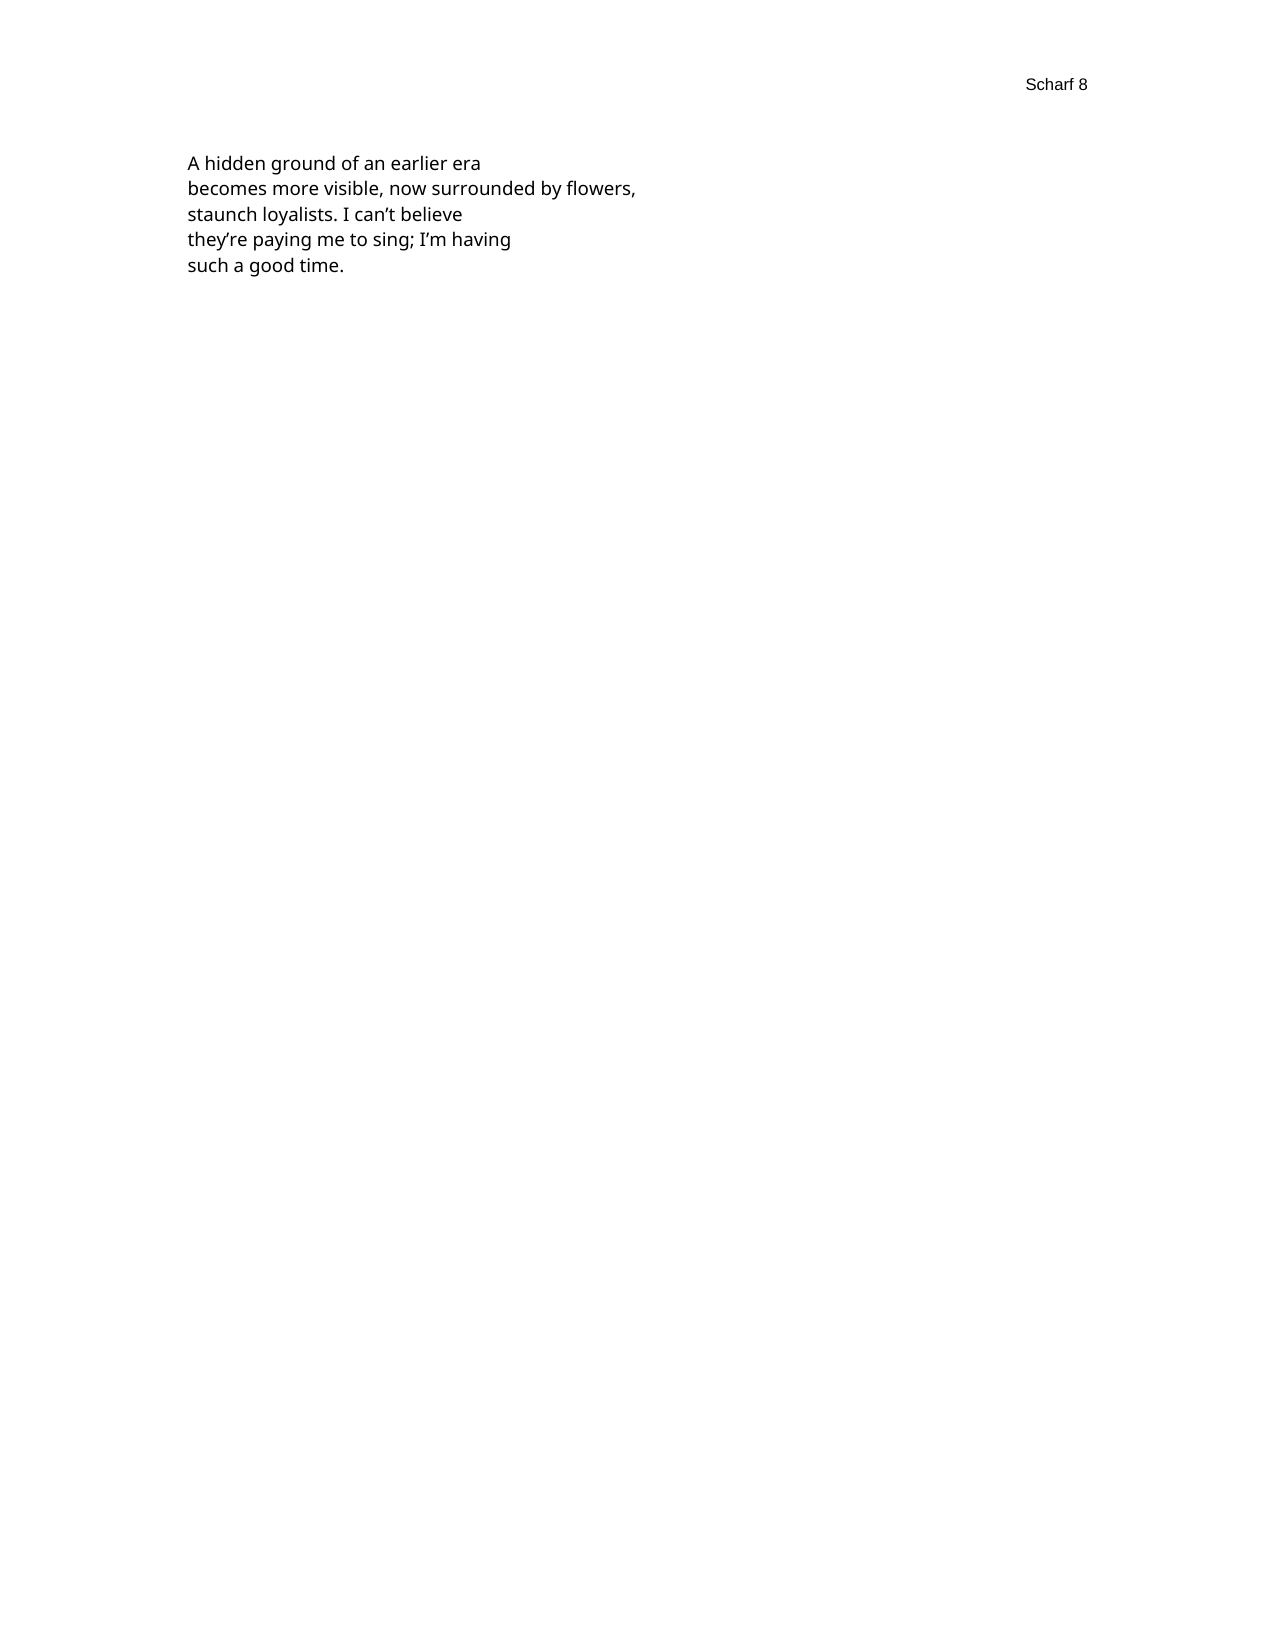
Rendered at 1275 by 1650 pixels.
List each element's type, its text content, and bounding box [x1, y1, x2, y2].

text staunch loyalists. I can’t believe [187, 201, 1087, 227]
text such a good time. [187, 252, 1087, 278]
text becomes more visible, now surrounded by flowers, [187, 176, 1087, 201]
text A hidden ground of an earlier era [187, 150, 1087, 176]
text they’re paying me to sing; I’m having [187, 227, 1087, 252]
